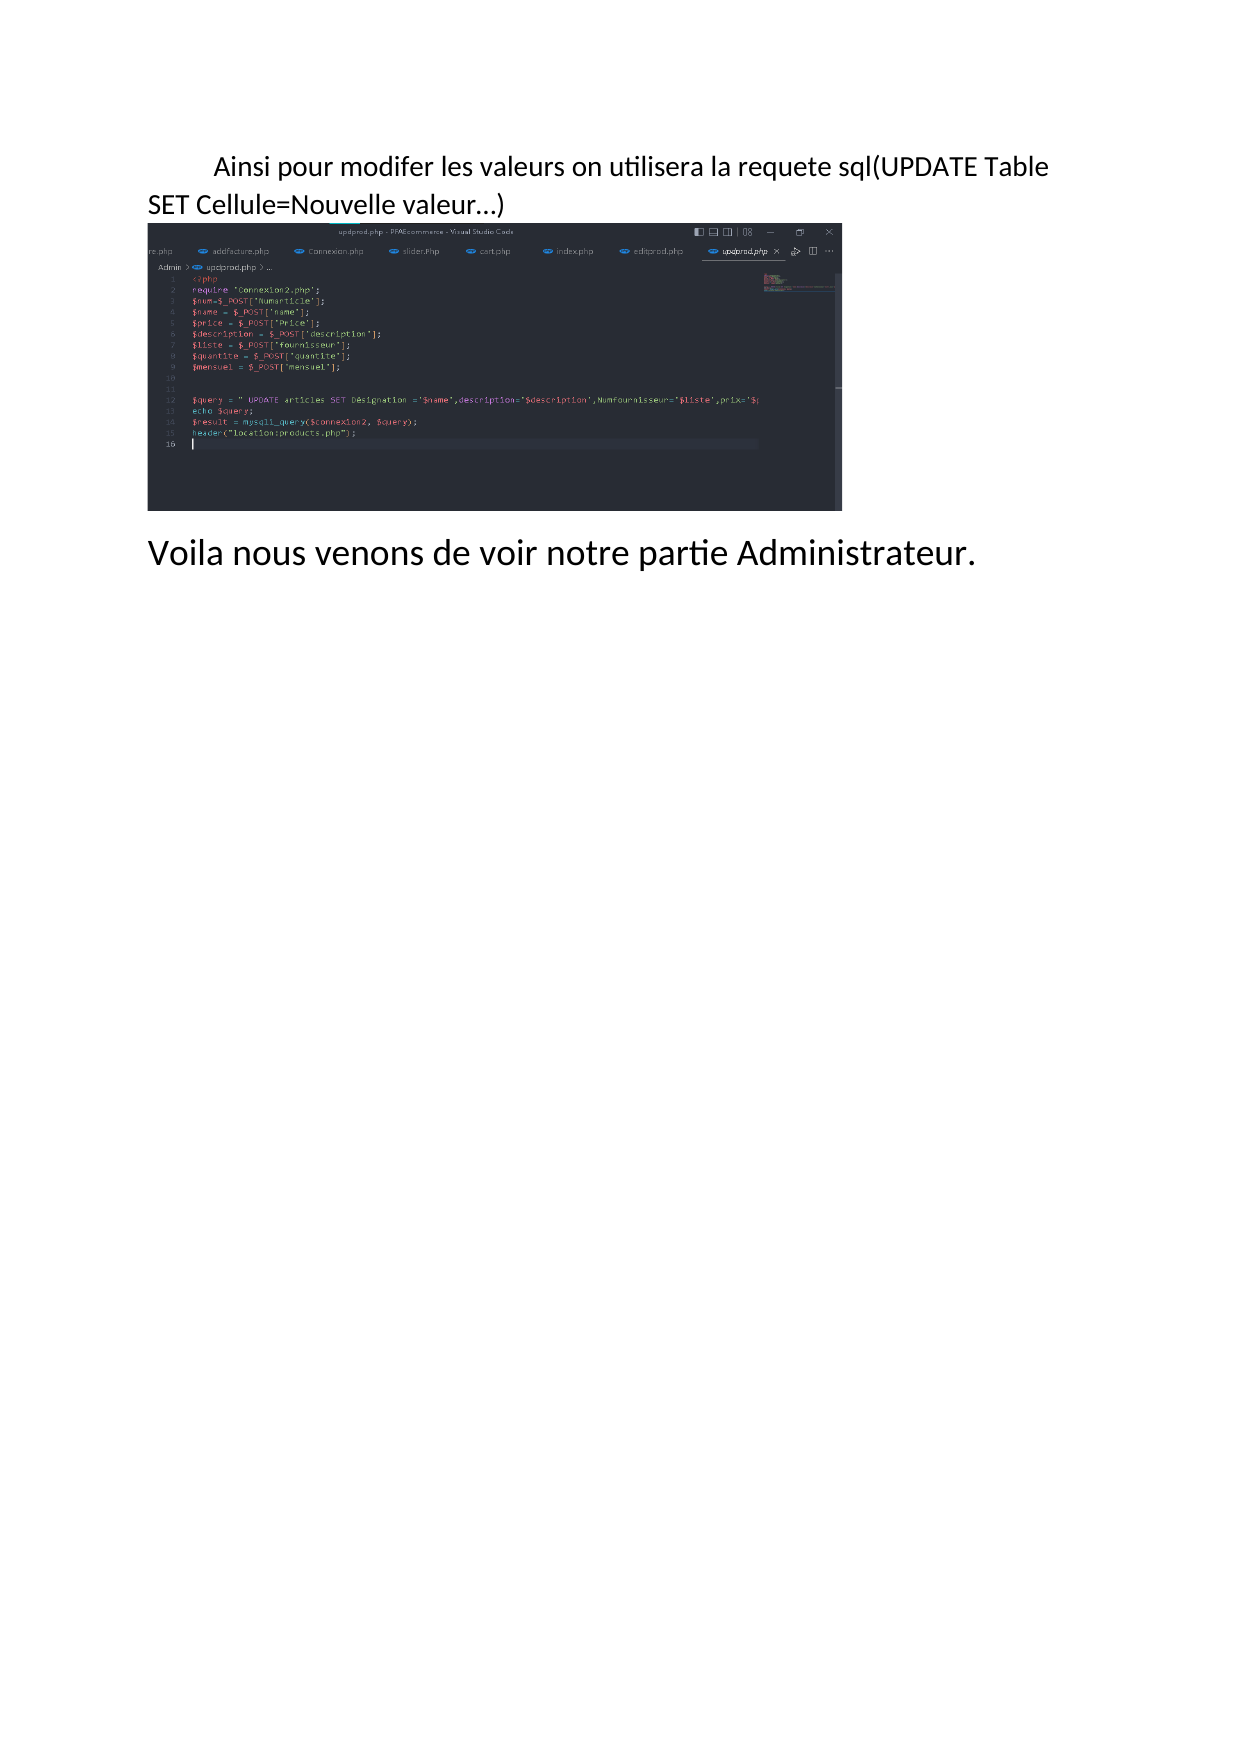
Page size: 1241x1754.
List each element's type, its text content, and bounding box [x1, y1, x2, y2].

text Voila nous venons de voir notre partie Administrateur. [148, 529, 1093, 575]
picture [147, 223, 843, 511]
